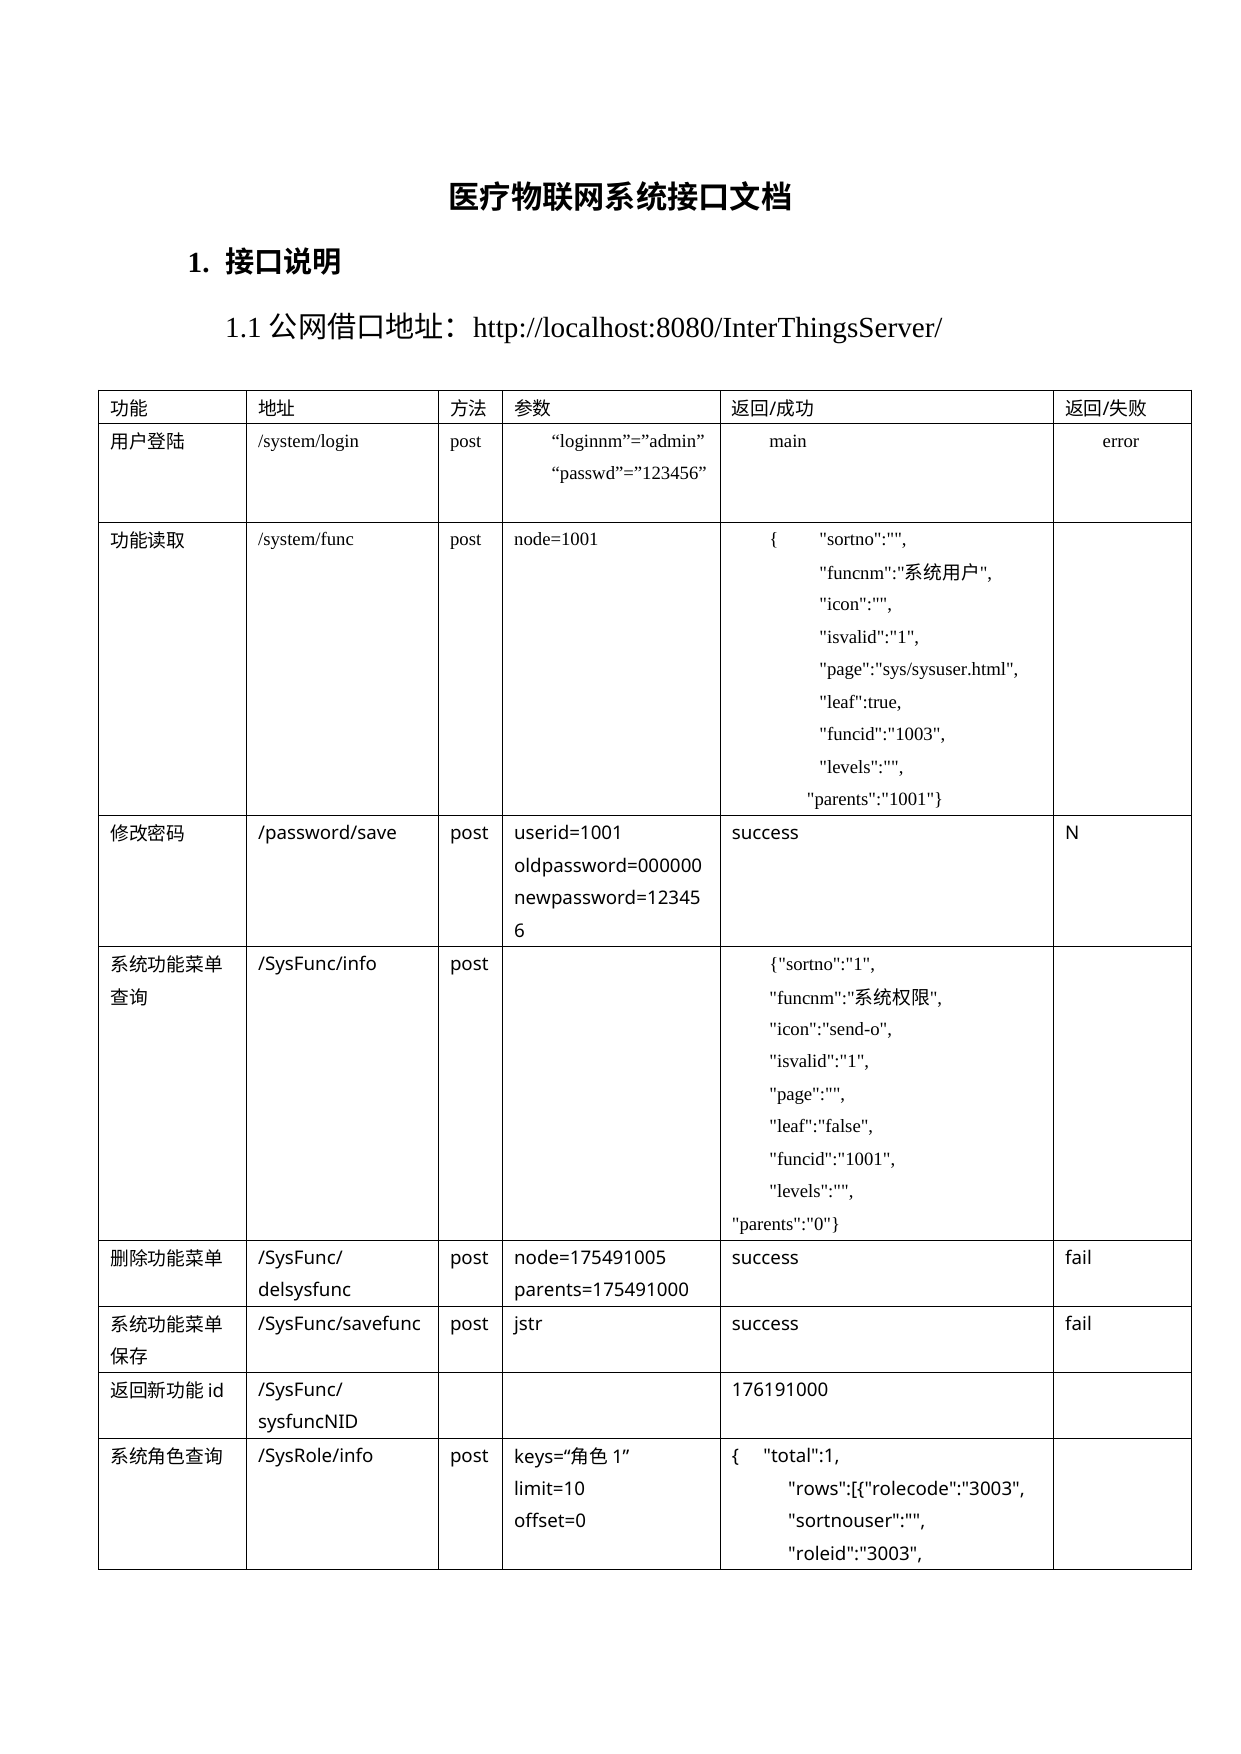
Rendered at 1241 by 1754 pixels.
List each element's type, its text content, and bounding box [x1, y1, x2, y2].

table_cell /SysFunc/savefunc [247, 1307, 438, 1372]
table_cell fail [1054, 1307, 1191, 1372]
table_cell node=1001 [503, 523, 720, 815]
table_cell fail [1054, 1241, 1191, 1306]
table_header 地址 [247, 391, 438, 423]
table_cell userid=1001 oldpassword=000000 newpassword=123456 [503, 816, 720, 946]
table_header 返回/成功 [721, 391, 1053, 423]
table_cell post [439, 523, 502, 815]
table_cell success [721, 1307, 1053, 1372]
table_header 方法 [439, 391, 502, 423]
table_cell error [1054, 424, 1191, 522]
table_cell 返回新功能id [99, 1373, 246, 1438]
table_header 返回/失败 [1054, 391, 1191, 423]
table_cell /SysFunc/sysfuncNID [247, 1373, 438, 1438]
table_cell N [1054, 816, 1191, 946]
table_cell 系统角色查询 [99, 1439, 246, 1569]
table_cell /SysFunc/info [247, 947, 438, 1240]
table_cell node=175491005 parents=175491000 [503, 1241, 720, 1306]
table_cell [1054, 1439, 1191, 1569]
table_cell 删除功能菜单 [99, 1241, 246, 1306]
table_cell 用户登陆 [99, 424, 246, 522]
table_cell success [721, 1241, 1053, 1306]
table_header 功能 [99, 391, 246, 423]
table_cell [503, 1439, 720, 1569]
table_cell 系统功能菜单查询 [99, 947, 246, 1240]
table_cell post [439, 1307, 502, 1372]
table_cell /SysFunc/delsysfunc [247, 1241, 438, 1306]
table_cell jstr [503, 1307, 720, 1372]
text 医疗物联网系统接口文档 [187, 162, 1053, 227]
table_cell “loginnm”=”admin” “passwd”=”123456” [503, 424, 720, 522]
table_cell [439, 1373, 502, 1438]
table_cell /system/func [247, 523, 438, 815]
table_cell [1054, 947, 1191, 1240]
table_cell 系统功能菜单保存 [99, 1307, 246, 1372]
table_cell 功能读取 [99, 523, 246, 815]
table_cell post [439, 1241, 502, 1306]
table_cell post [439, 424, 502, 522]
table_cell { "sortno":"", "funcnm":"系统用户", "icon":"", "isvalid":"1", "page":"sys/sysuser.html", "leaf":true, "funcid":"1003", "levels":"", "parents":"1001"} [721, 523, 1053, 815]
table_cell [721, 1439, 1053, 1569]
table_cell /SysRole/info [247, 1439, 438, 1569]
table_cell post [439, 947, 502, 1240]
table_cell 176191000 [721, 1373, 1053, 1438]
table_cell post [439, 816, 502, 946]
table_cell main [721, 424, 1053, 522]
table_cell /system/login [247, 424, 438, 522]
list 接口说明 [187, 227, 1053, 292]
table_cell post [439, 1439, 502, 1569]
table_cell success [721, 816, 1053, 946]
table_cell [503, 1373, 720, 1438]
table_cell [1054, 523, 1191, 815]
table_cell [503, 947, 720, 1240]
table_cell {"sortno":"1", "funcnm":"系统权限", "icon":"send-o", "isvalid":"1", "page":"", "leaf":"false", "funcid":"1001", "levels":"", "parents":"0"} [721, 947, 1053, 1240]
table_cell [1054, 1373, 1191, 1438]
table_header 参数 [503, 391, 720, 423]
table_cell 修改密码 [99, 816, 246, 946]
table_cell /password/save [247, 816, 438, 946]
list 1.1 公网借口地址：http://localhost:8080/InterThingsServer/ [225, 292, 1053, 357]
